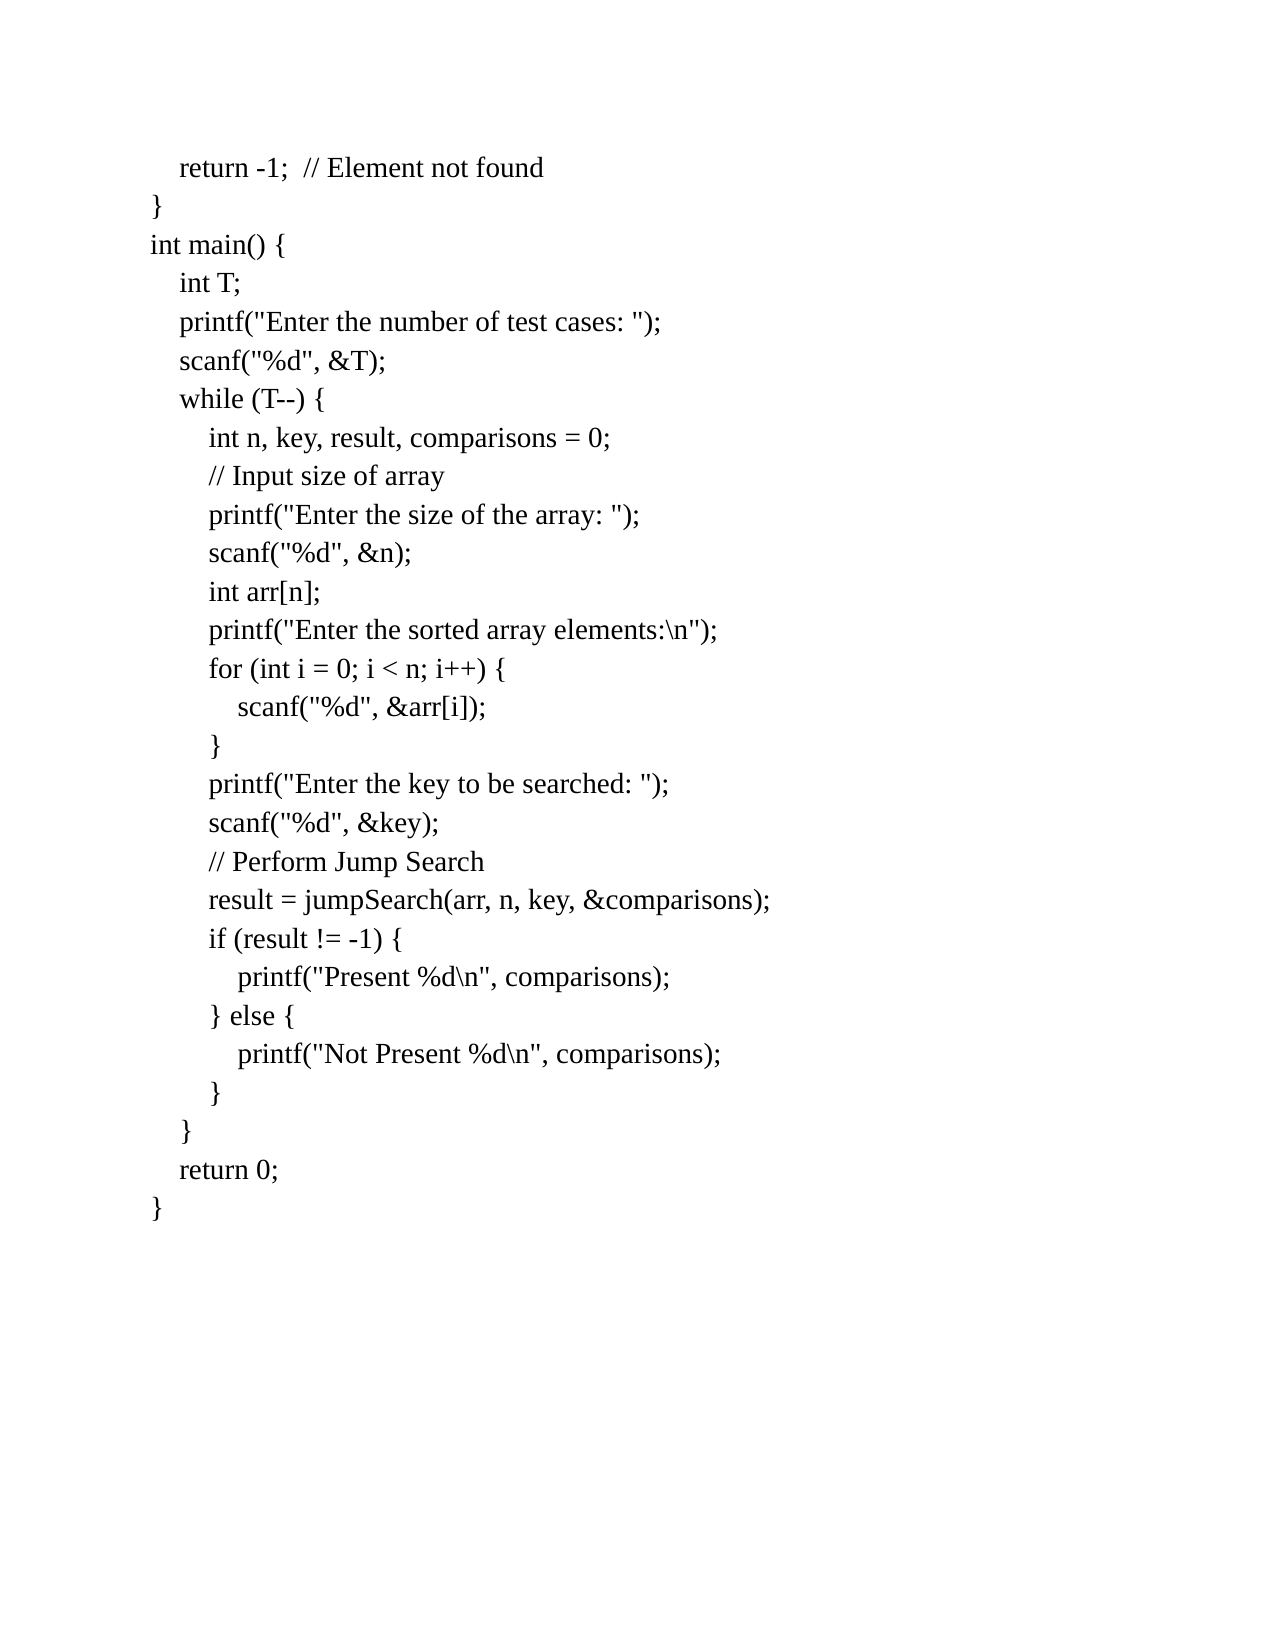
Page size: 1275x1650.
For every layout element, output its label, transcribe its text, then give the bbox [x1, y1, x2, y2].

text int n, key, result, comparisons = 0; [150, 420, 1172, 453]
text } [150, 1113, 1172, 1147]
text scanf("%d", &key); [150, 805, 1172, 839]
text scanf("%d", &T); [150, 343, 1172, 376]
text return 0; [150, 1152, 1172, 1186]
text result = jumpSearch(arr, n, key, &comparisons); [150, 882, 1172, 916]
text // Input size of array [150, 458, 1172, 492]
text return -1; // Element not found [150, 150, 1172, 183]
text } [150, 728, 1172, 762]
text for (int i = 0; i < n; i++) { [150, 651, 1172, 684]
text int main() { [150, 227, 1172, 261]
text printf("Enter the number of test cases: "); [150, 304, 1172, 338]
text printf("Enter the sorted array elements:\n"); [150, 612, 1172, 646]
text } [150, 1191, 1172, 1224]
text int T; [150, 266, 1172, 299]
text int arr[n]; [150, 574, 1172, 607]
text scanf("%d", &n); [150, 535, 1172, 569]
text printf("Enter the size of the array: "); [150, 497, 1172, 530]
text while (T--) { [150, 381, 1172, 415]
text printf("Not Present %d\n", comparisons); [150, 1036, 1172, 1070]
text printf("Present %d\n", comparisons); [150, 959, 1172, 993]
text if (result != -1) { [150, 921, 1172, 954]
text } [150, 1075, 1172, 1108]
text scanf("%d", &arr[i]); [150, 689, 1172, 723]
text } [150, 188, 1172, 222]
text printf("Enter the key to be searched: "); [150, 767, 1172, 800]
text } else { [150, 998, 1172, 1031]
text // Perform Jump Search [150, 844, 1172, 877]
